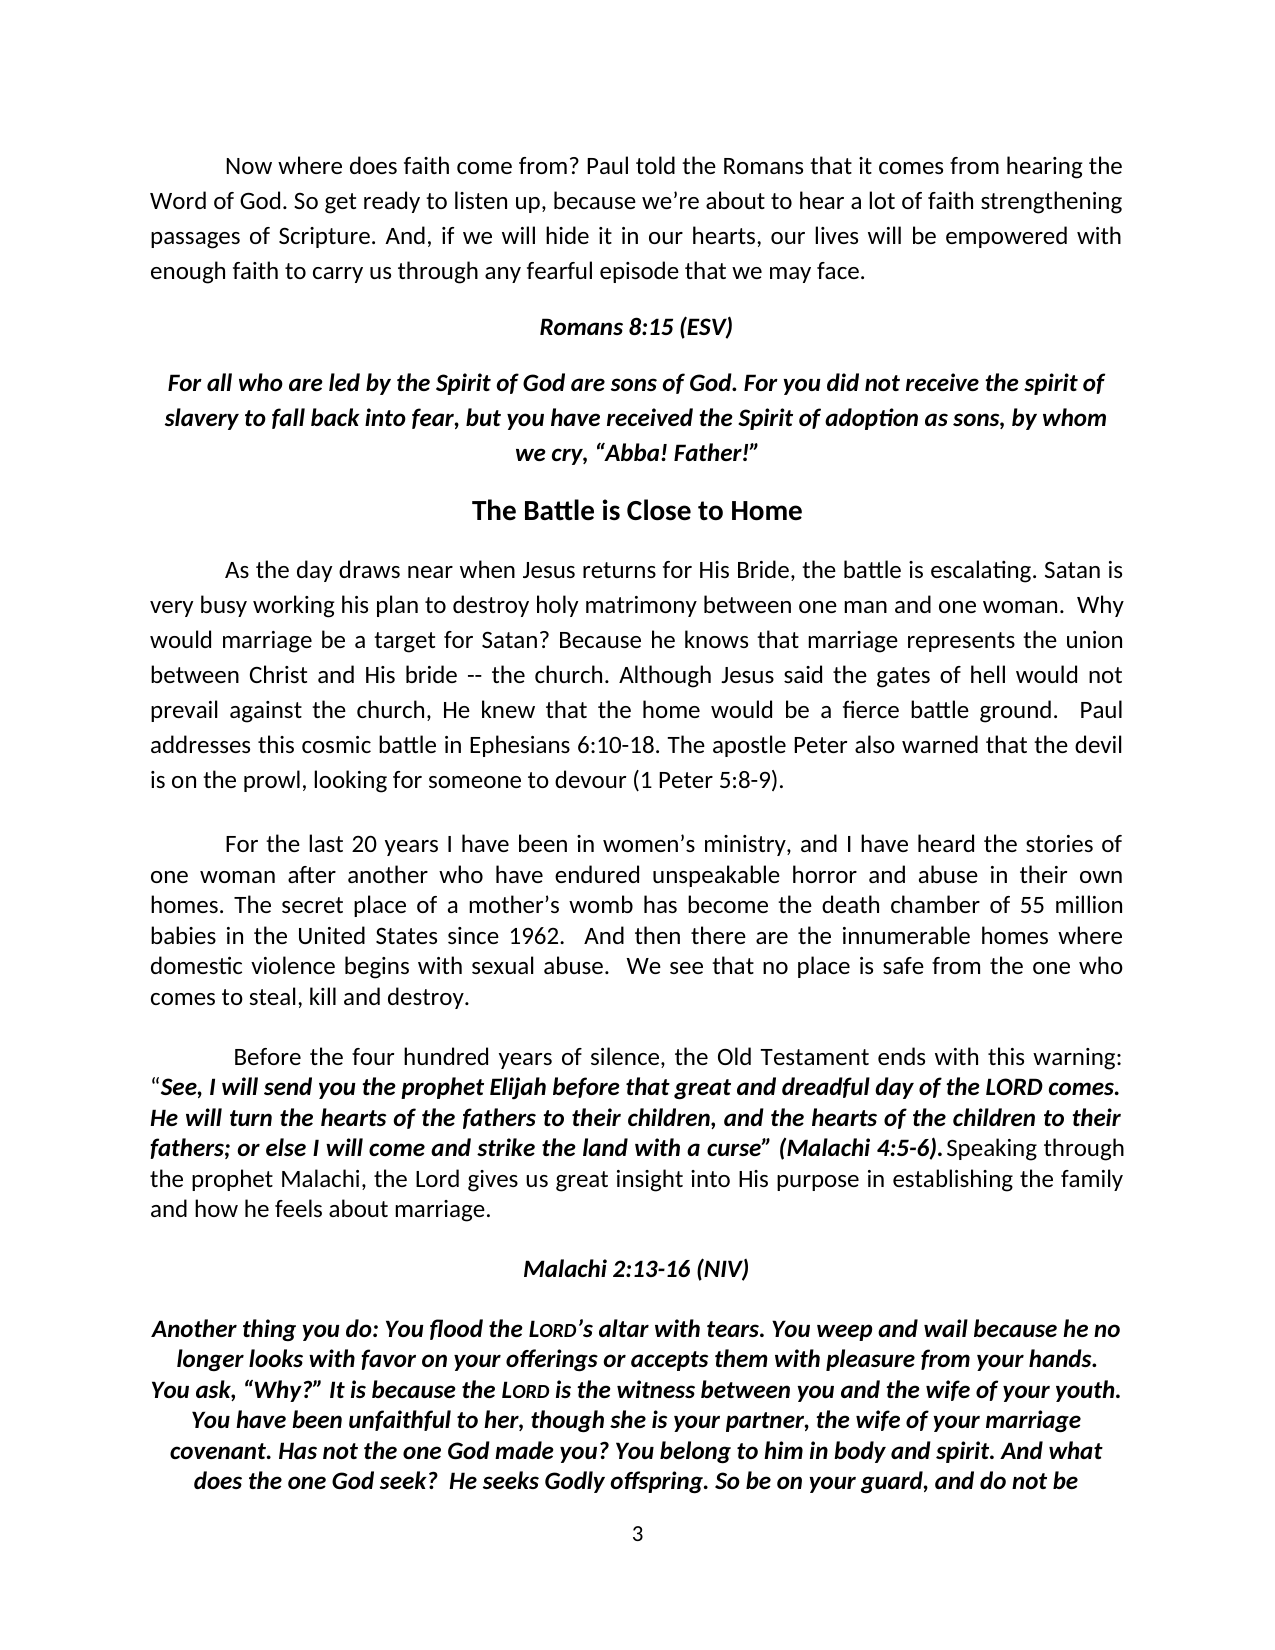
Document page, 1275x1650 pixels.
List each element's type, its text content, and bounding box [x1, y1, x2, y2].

text Romans 8:15 (ESV) [150, 311, 1125, 341]
text Now where does faith come from? Paul told the Romans that it comes from hearing the Word of God. So get ready to listen up, because we’re about to hear a lot of faith strengthening passages of Scripture. And, if we will hide it in our hearts, our lives will be empowered with enough faith to carry us through any fearful episode that we may face. [150, 150, 1125, 286]
text As the day draws near when Jesus returns for His Bride, the battle is escalating. Satan is very busy working his plan to destroy holy matrimony between one man and one woman. Why would marriage be a target for Satan? Because he knows that marriage represents the union between Christ and His bride -- the church. Although Jesus said the gates of hell would not prevail against the church, He knew that the home would be a fierce battle ground. Paul addresses this cosmic battle in Ephesians 6:10-18. The apostle Peter also warned that the devil is on the prowl, looking for someone to devour (1 Peter 5:8-9). [150, 554, 1125, 795]
text Malachi 2:13-16 (NIV) [150, 1253, 1125, 1283]
text The Battle is Close to Home [150, 492, 1125, 528]
text For the last 20 years I have been in women’s ministry, and I have heard the stories of one woman after another who have endured unspeakable horror and abuse in their own homes. The secret place of a mother’s womb has become the death chamber of 55 million babies in the United States since 1962. And then there are the innumerable homes where domestic violence begins with sexual abuse. We see that no place is safe from the one who comes to steal, kill and destroy. [150, 828, 1125, 1012]
text Before the four hundred years of silence, the Old Testament ends with this warning: “See, I will send you the prophet Elijah before that great and dreadful day of the LORD comes. He will turn the hearts of the fathers to their children, and the hearts of the children to their fathers; or else I will come and strike the land with a curse” (Malachi 4:5-6).Speaking through the prophet Malachi, the Lord gives us great insight into His purpose in establishing the family and how he feels about marriage. [150, 1041, 1125, 1224]
text For all who are led by the Spirit of God are sons of God. For you did not receive the spirit of slavery to fall back into fear, but you have received the Spirit of adoption as sons, by whom we cry, “Abba! Father!” [150, 367, 1125, 467]
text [150, 1313, 1125, 1496]
